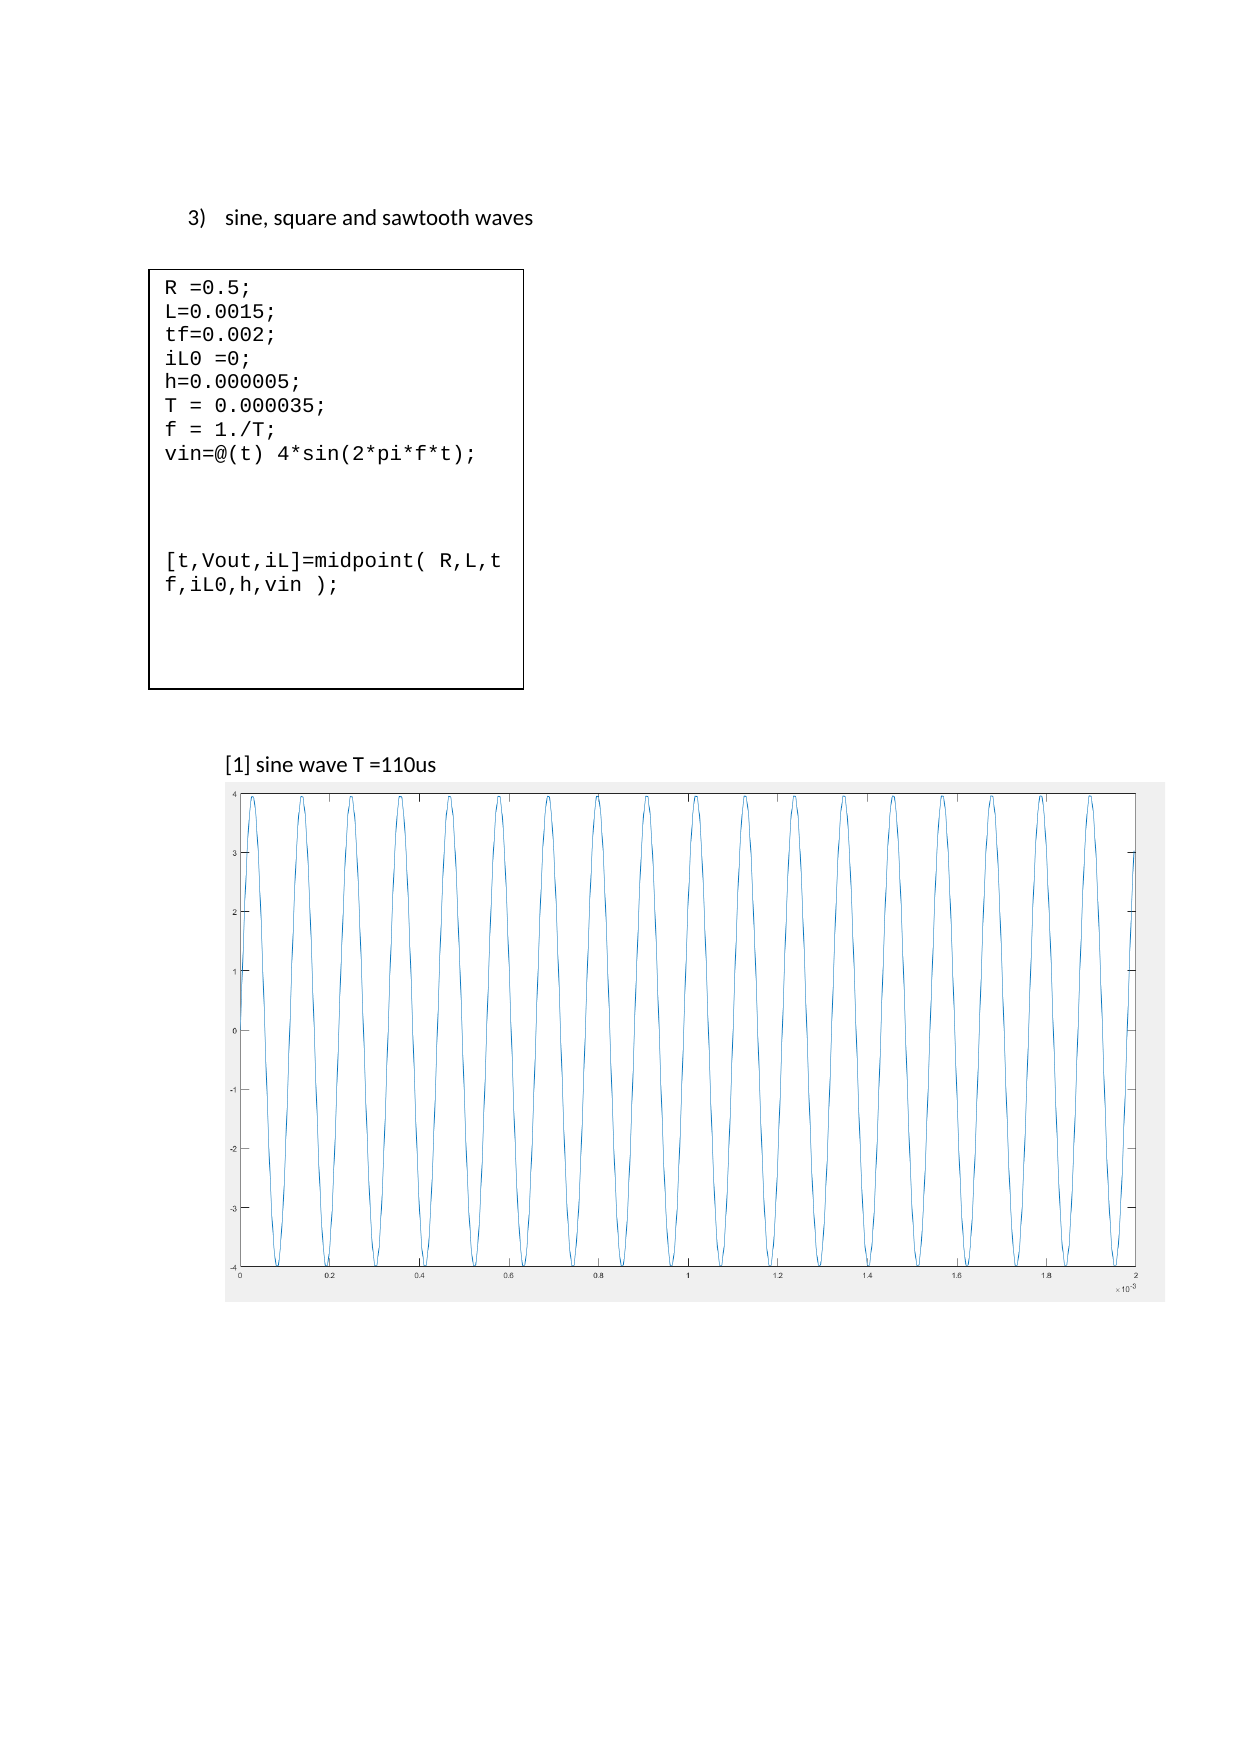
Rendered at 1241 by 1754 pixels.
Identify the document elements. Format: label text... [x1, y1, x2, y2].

list [1] sine wave T =110us [225, 750, 1090, 778]
picture [225, 782, 1166, 1302]
list sine, square and sawtooth waves [187, 203, 1090, 231]
